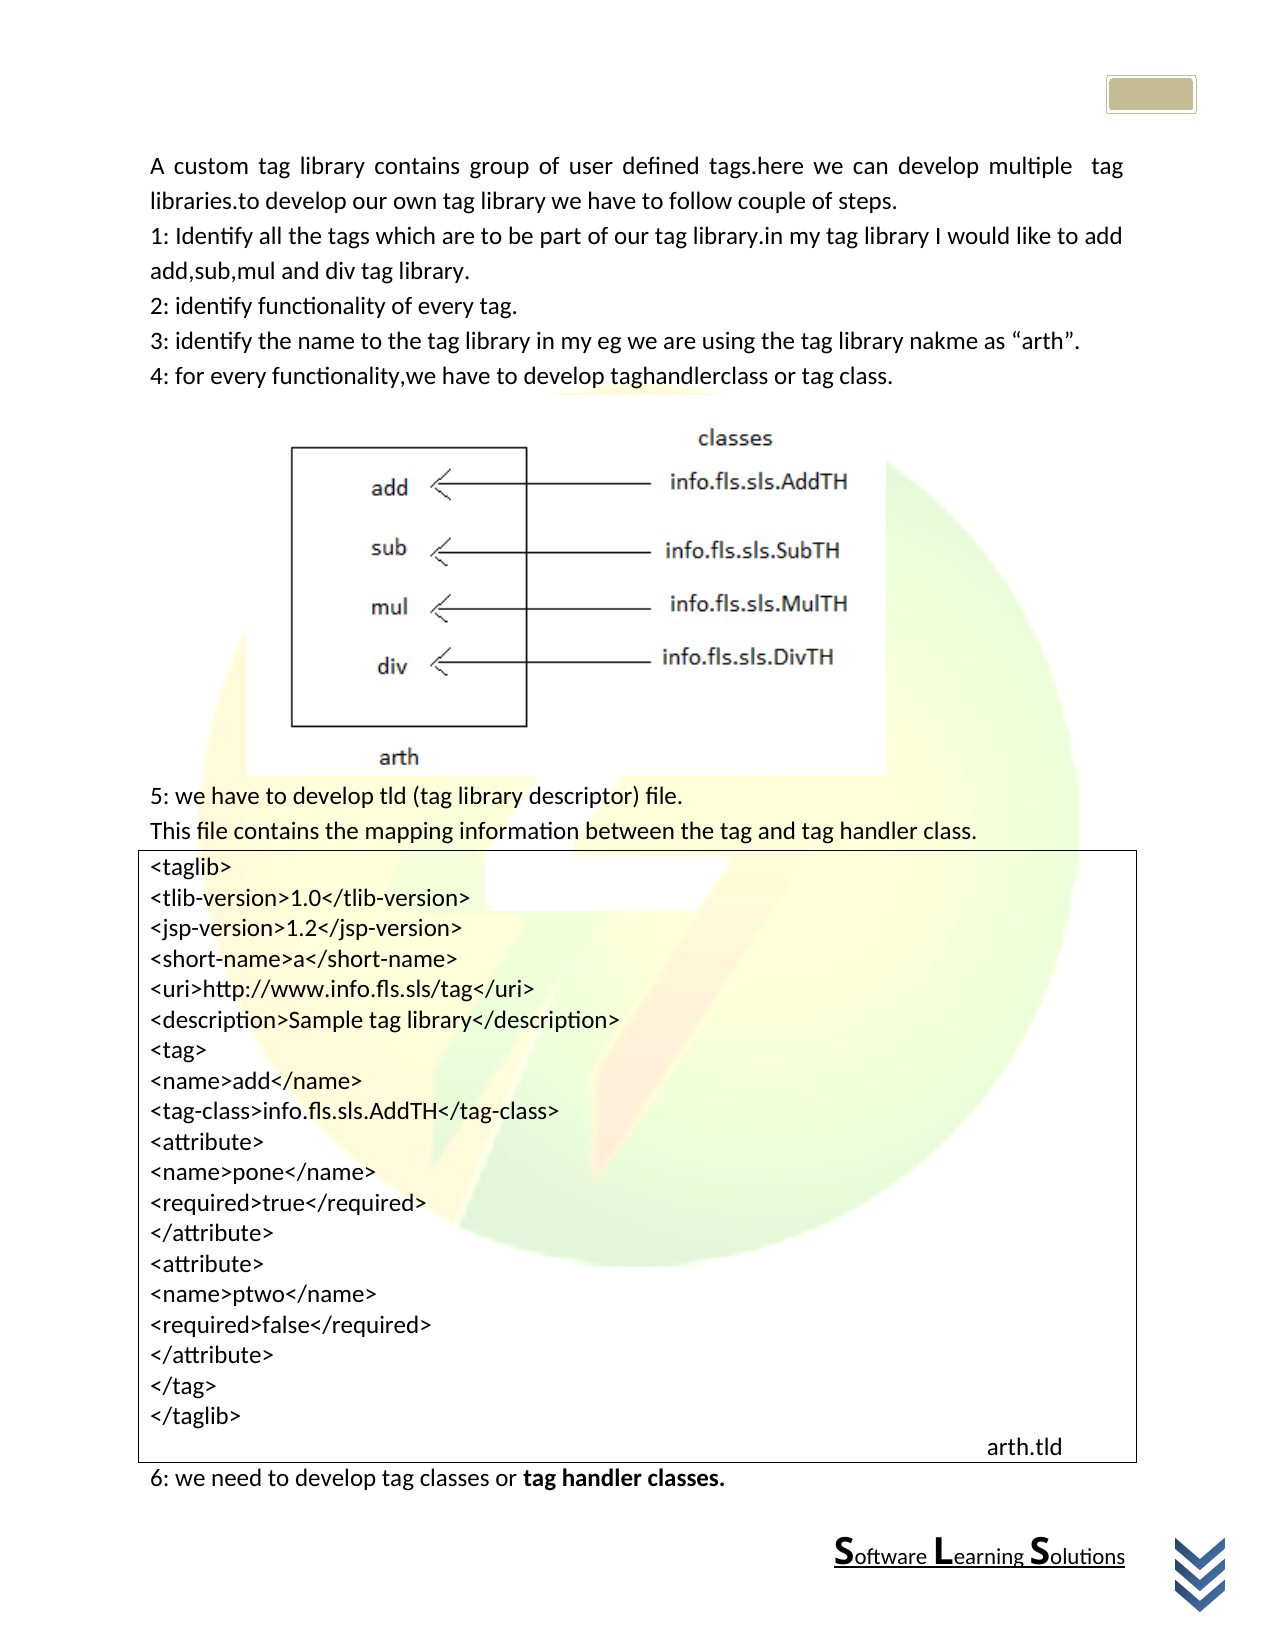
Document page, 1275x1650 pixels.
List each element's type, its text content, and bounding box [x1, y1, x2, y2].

text 2: identify functionality of every tag. [150, 290, 1125, 321]
text 5: we have to develop tld (tag library descriptor) file. [150, 780, 1125, 811]
text 4: for every functionality,we have to develop taghandlerclass or tag class. [150, 360, 1125, 391]
table_header <taglib> <tlib-version>1.0</tlib-version> <jsp-version>1.2</jsp-version> <short-name>a</short-name> <uri>http://www.info.fls.sls/tag</uri> <description>Sample tag library</description> <tag> <name>add</name> <tag-class>info.fls.sls.AddTH</tag-class> <attribute> <name>pone</name> <required>true</required> </attribute> <attribute> <name>ptwo</name> <required>false</required> </attribute> </tag> </taglib> arth.tld [139, 851, 1136, 1462]
text 3: identify the name to the tag library in my eg we are using the tag library nakme as “arth”. [150, 325, 1125, 356]
text This file contains the mapping information between the tag and tag handler class. [150, 815, 1125, 846]
text A custom tag library contains group of user defined tags.here we can develop multiple tag libraries.to develop our own tag library we have to follow couple of steps. [150, 150, 1125, 216]
text 1: Identify all the tags which are to be part of our tag library.in my tag library I would like to add add,sub,mul and div tag library. [150, 220, 1125, 286]
text 6: we need to develop tag classes or tag handler classes. [150, 1463, 1125, 1493]
picture [246, 395, 886, 776]
